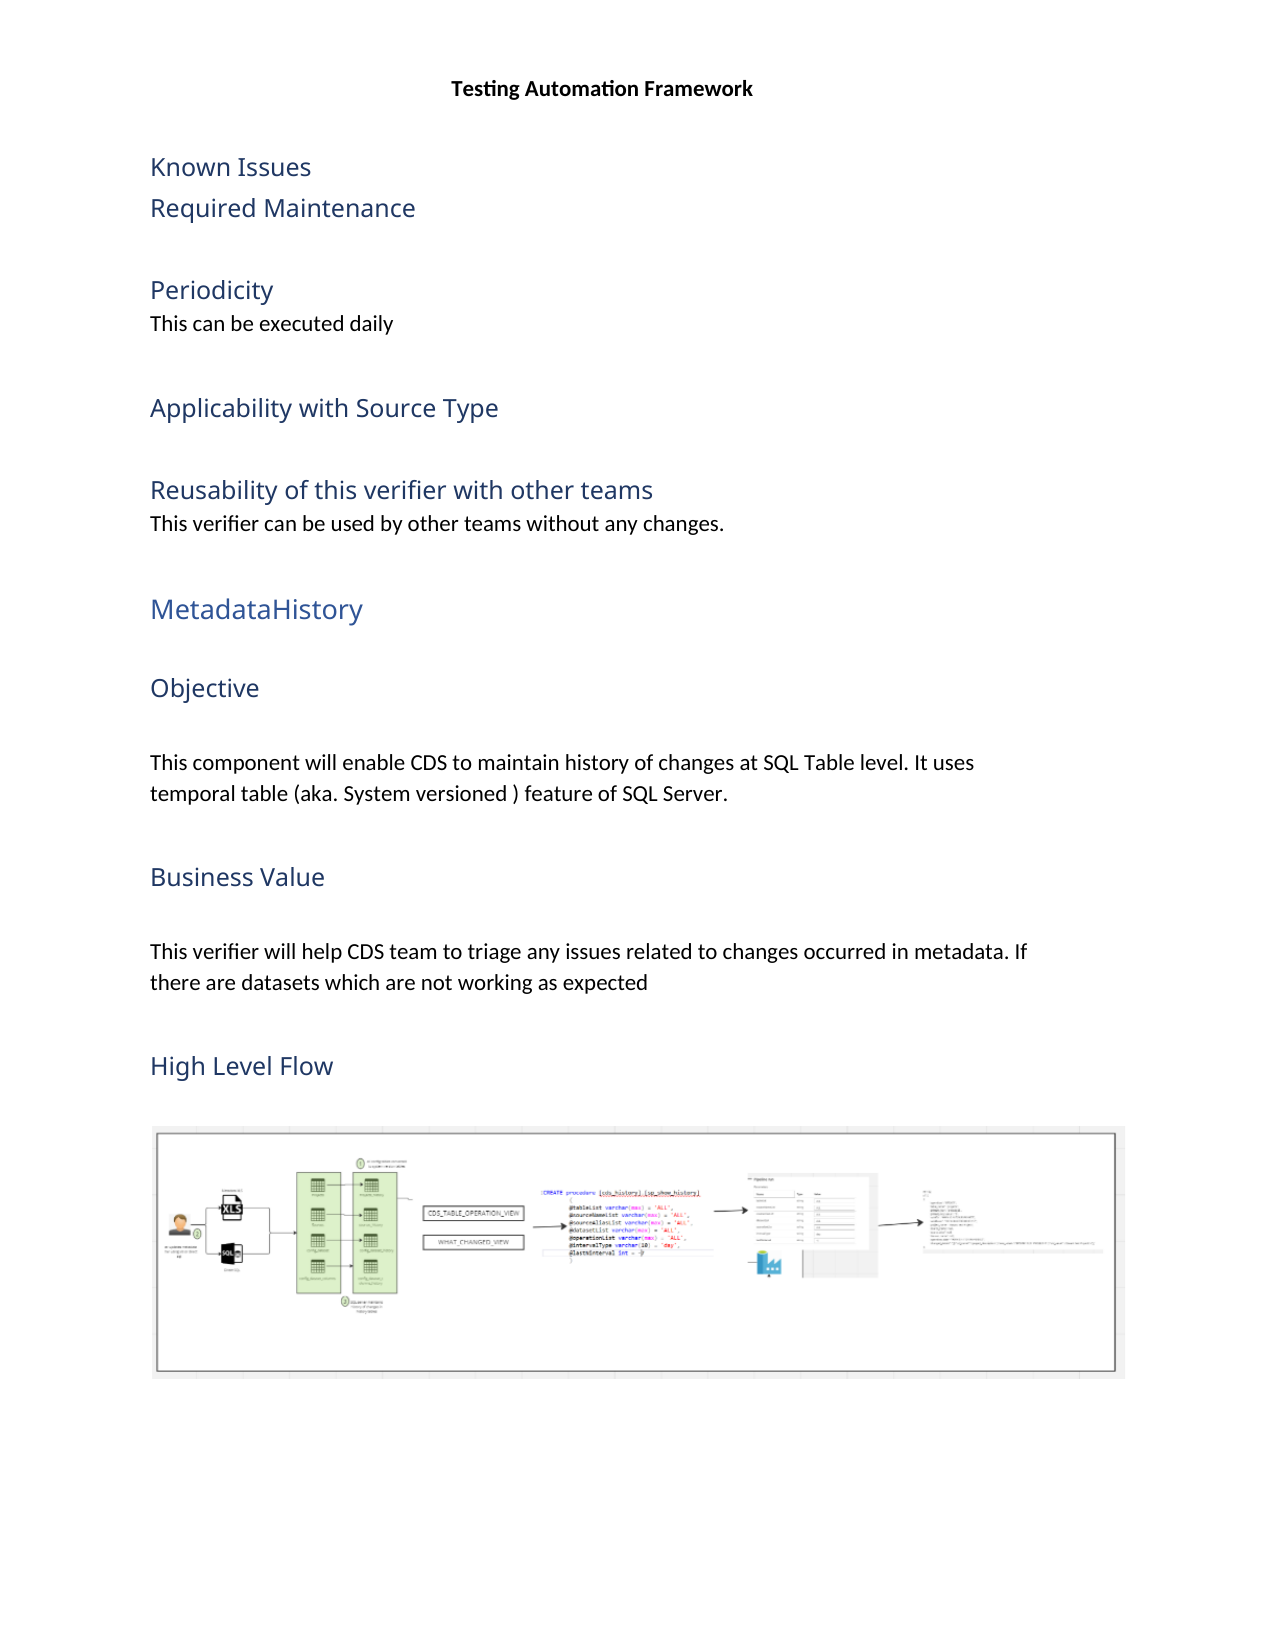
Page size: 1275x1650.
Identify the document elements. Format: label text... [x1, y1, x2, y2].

subtitle Periodicity [150, 273, 1054, 307]
text This verifier will help CDS team to triage any issues related to changes occurred in metadata. If there are datasets which are not working as expected [150, 937, 1054, 996]
subtitle Required Maintenance [150, 191, 1054, 225]
picture [150, 1126, 1125, 1379]
subtitle High Level Flow [150, 1049, 1054, 1083]
text This component will enable CDS to maintain history of changes at SQL Table level. It uses temporal table (aka. System versioned ) feature of SQL Server. [150, 748, 1054, 807]
subtitle MetadataHistory [150, 591, 1054, 628]
subtitle Known Issues [150, 150, 1054, 184]
text This verifier can be used by other teams without any changes. [150, 509, 1054, 537]
text This can be executed daily [150, 309, 1054, 338]
subtitle Objective [150, 671, 1054, 705]
subtitle Business Value [150, 860, 1054, 894]
subtitle Applicability with Source Type [150, 391, 1054, 425]
subtitle Reusability of this verifier with other teams [150, 473, 1054, 507]
